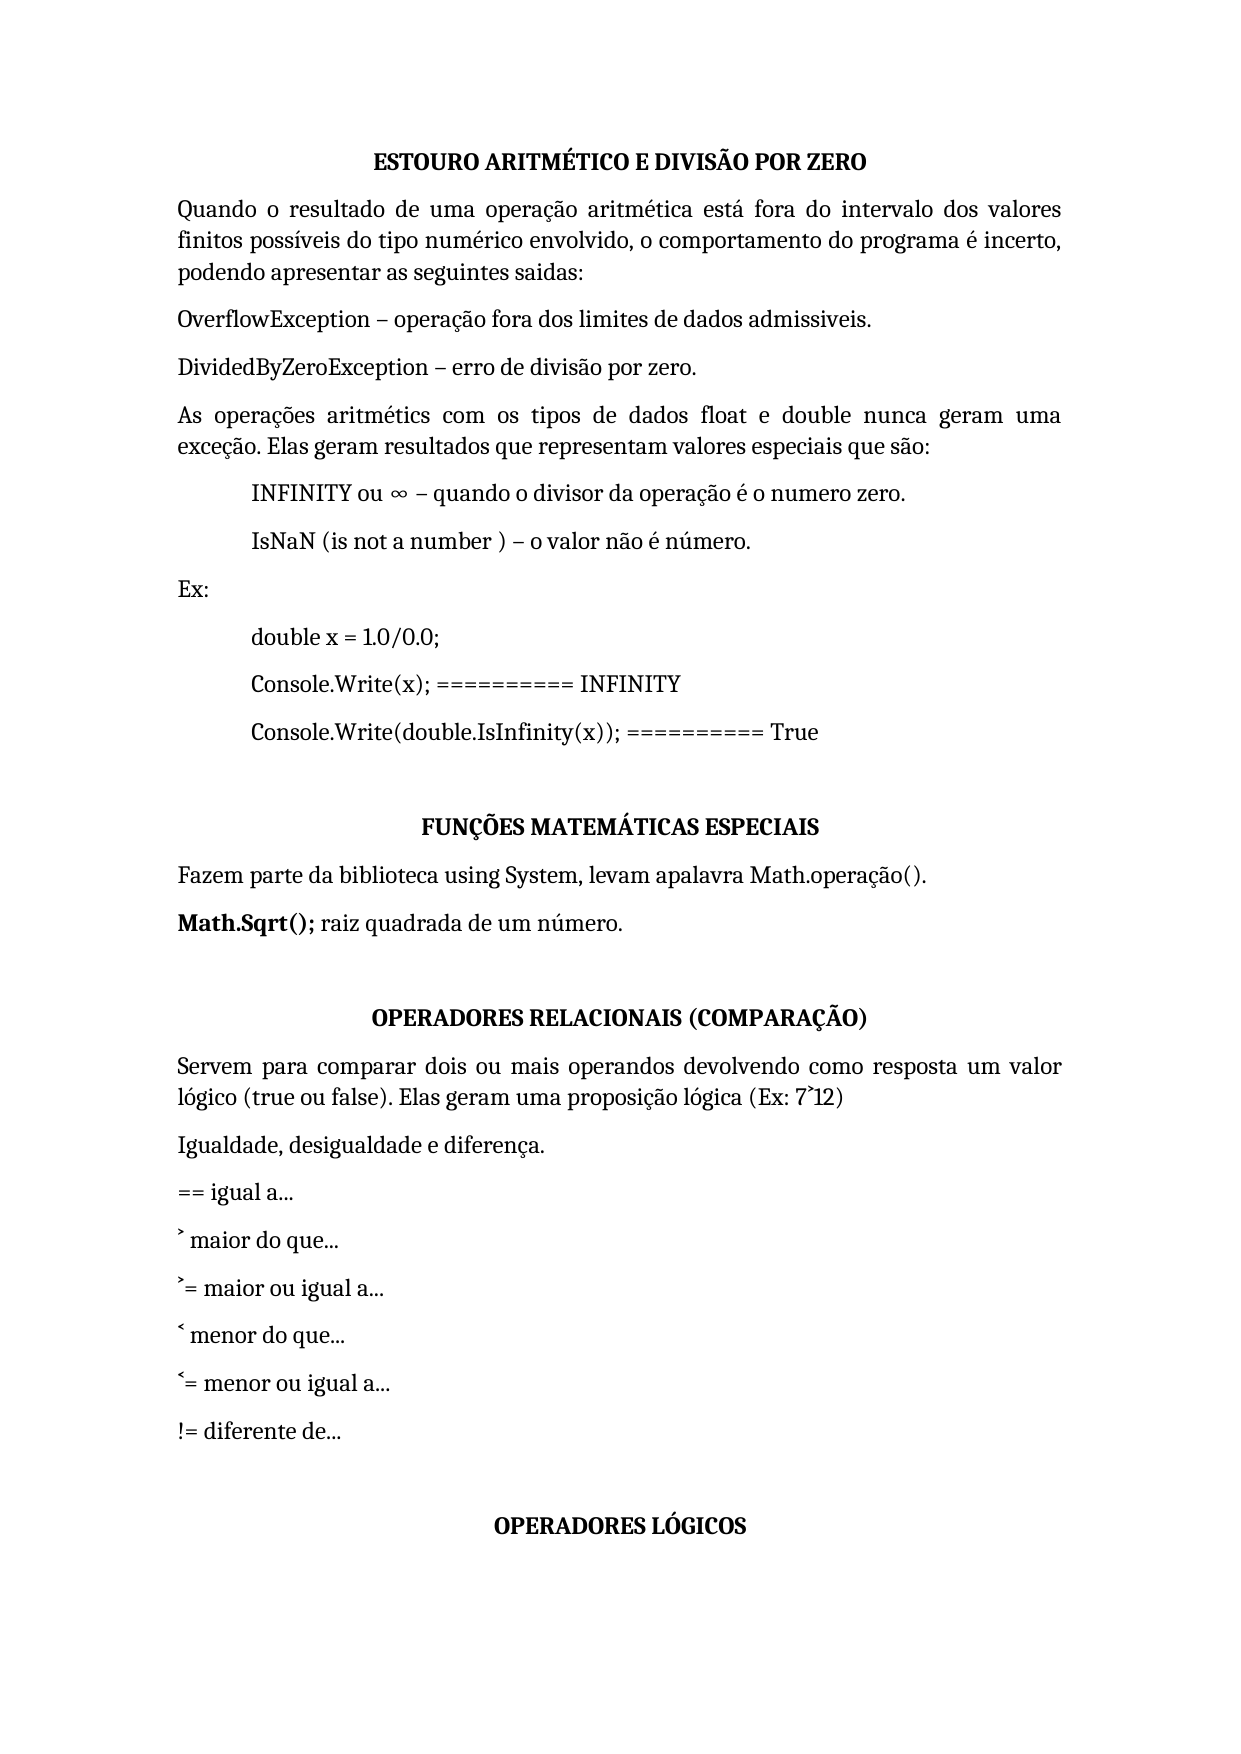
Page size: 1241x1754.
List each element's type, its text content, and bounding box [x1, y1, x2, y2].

text ˃ maior do que... [177, 1226, 1063, 1255]
text FUNÇÕES MATEMÁTICAS ESPECIAIS [177, 813, 1063, 842]
text == igual a... [177, 1178, 1063, 1207]
text != diferente de... [177, 1417, 1063, 1446]
text OverflowException – operação fora dos limites de dados admissiveis. [177, 305, 1063, 334]
text Console.Write(x); ========== INFINITY [177, 670, 1063, 699]
text ˂ menor do que... [177, 1321, 1063, 1350]
text INFINITY ou ∞ – quando o divisor da operação é o numero zero. [177, 479, 1063, 508]
text Fazem parte da biblioteca using System, levam apalavra Math.operação(). [177, 861, 1063, 890]
text Ex: [177, 575, 1063, 603]
text IsNaN (is not a number ) – o valor não é número. [177, 527, 1063, 556]
text Math.Sqrt(); raiz quadrada de um número. [177, 909, 1063, 937]
text Console.Write(double.IsInfinity(x)); ========== True [177, 718, 1063, 747]
text DividedByZeroException – erro de divisão por zero. [177, 353, 1063, 382]
text As operações aritmétics com os tipos de dados float e double nunca geram uma exceção. Elas geram resultados que representam valores especiais que são: [177, 401, 1063, 460]
text Quando o resultado de uma operação aritmética está fora do intervalo dos valores finitos possíveis do tipo numérico envolvido, o comportamento do programa é incerto, podendo apresentar as seguintes saidas: [177, 195, 1063, 286]
text Igualdade, desigualdade e diferença. [177, 1131, 1063, 1159]
text ˂= menor ou igual a... [177, 1369, 1063, 1398]
text double x = 1.0/0.0; [177, 622, 1063, 651]
text OPERADORES LÓGICOS [177, 1512, 1063, 1541]
text OPERADORES RELACIONAIS (COMPARAÇÃO) [177, 1004, 1063, 1033]
text Servem para comparar dois ou mais operandos devolvendo como resposta um valor lógico (true ou false). Elas geram uma proposição lógica (Ex: 7˃12) [177, 1052, 1063, 1112]
text ESTOURO ARITMÉTICO E DIVISÃO POR ZERO [177, 148, 1063, 176]
text ˃= maior ou igual a... [177, 1274, 1063, 1302]
